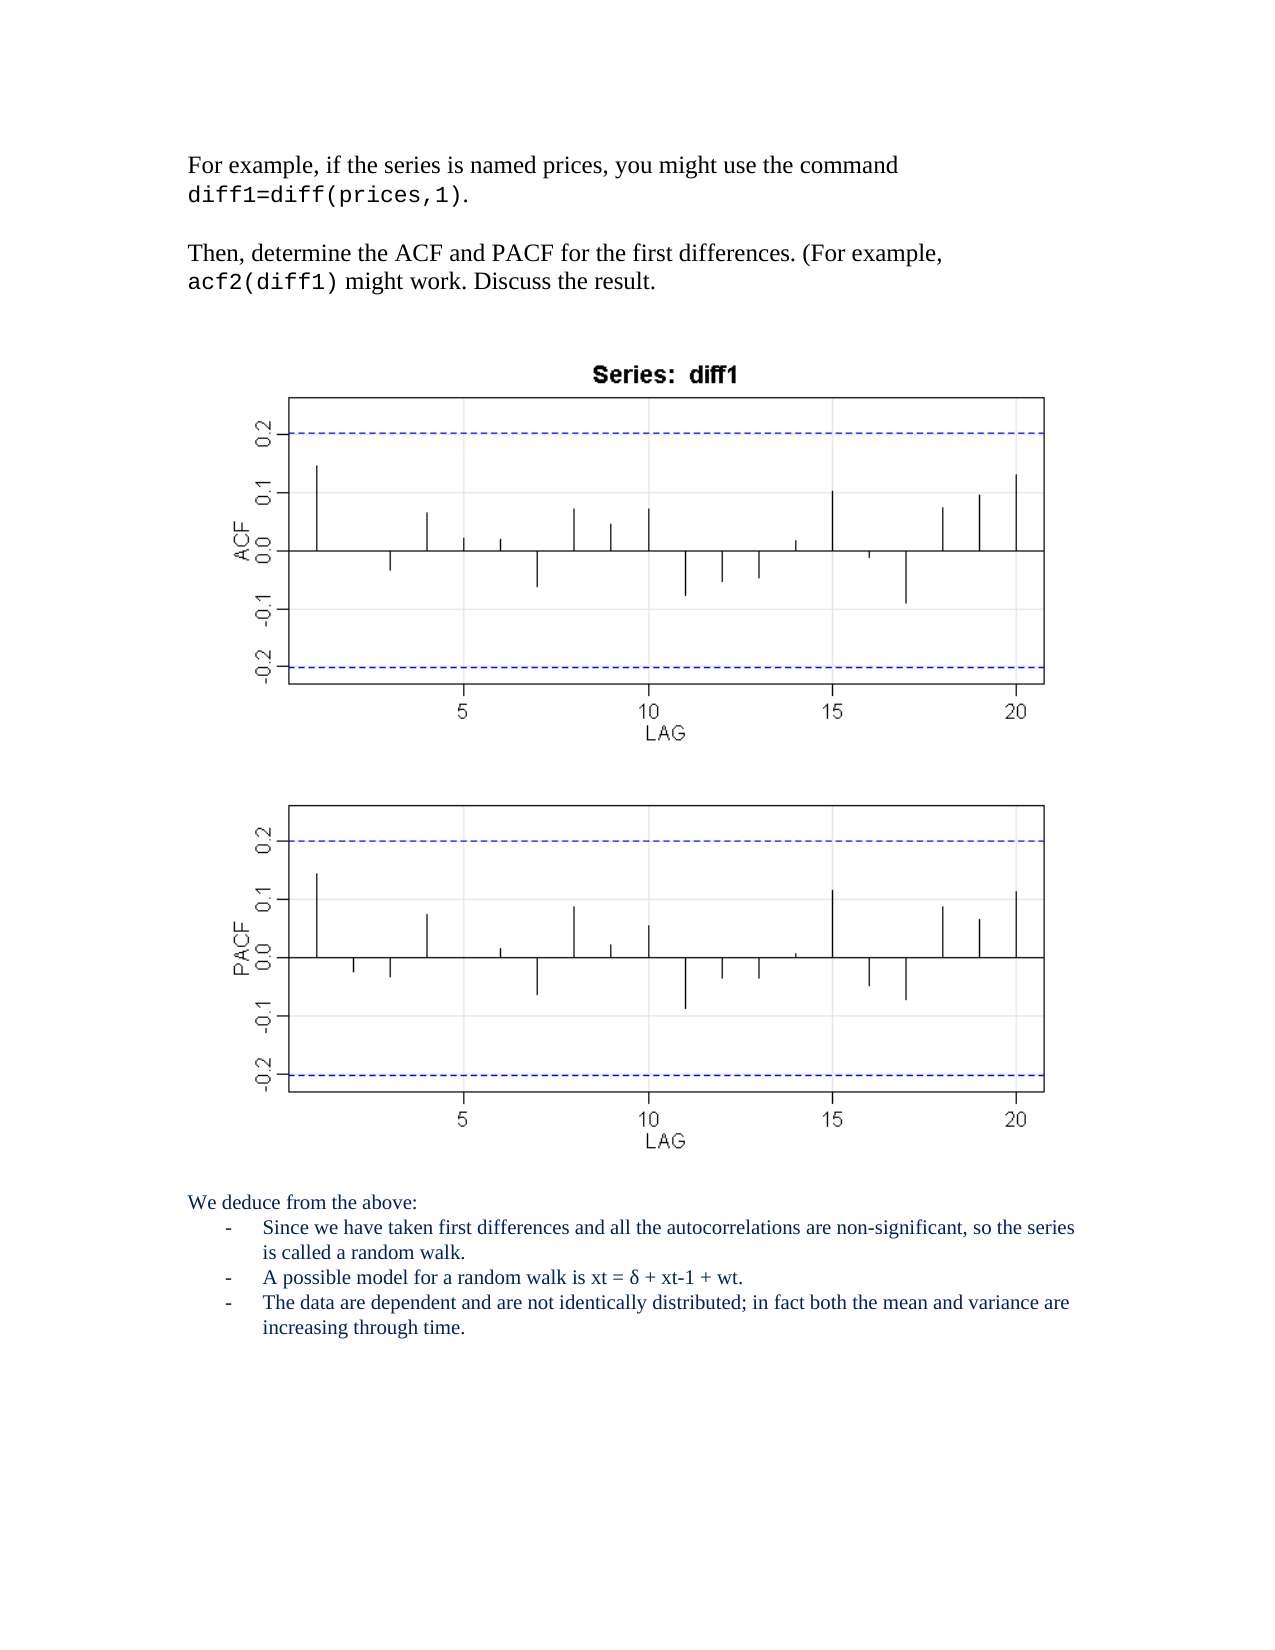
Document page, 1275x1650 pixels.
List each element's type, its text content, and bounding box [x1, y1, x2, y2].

list The data are dependent and are not identically distributed; in fact both the mean and variance are increasing through time. [225, 1289, 1087, 1339]
text We deduce from the above: [187, 1189, 1087, 1214]
list A possible model for a random walk is xt = δ + xt-1 + wt. [225, 1264, 1087, 1289]
text Then, determine the ACF and PACF for the first differences. (For example, acf2(diff1) might work. Discuss the result. [187, 238, 1087, 297]
list Since we have taken first differences and all the autocorrelations are non-significant, so the series is called a random walk. [225, 1214, 1087, 1264]
text For example, if the series is named prices, you might use the command diff1=diff(prices,1). [187, 150, 1087, 209]
picture [187, 325, 1088, 1189]
